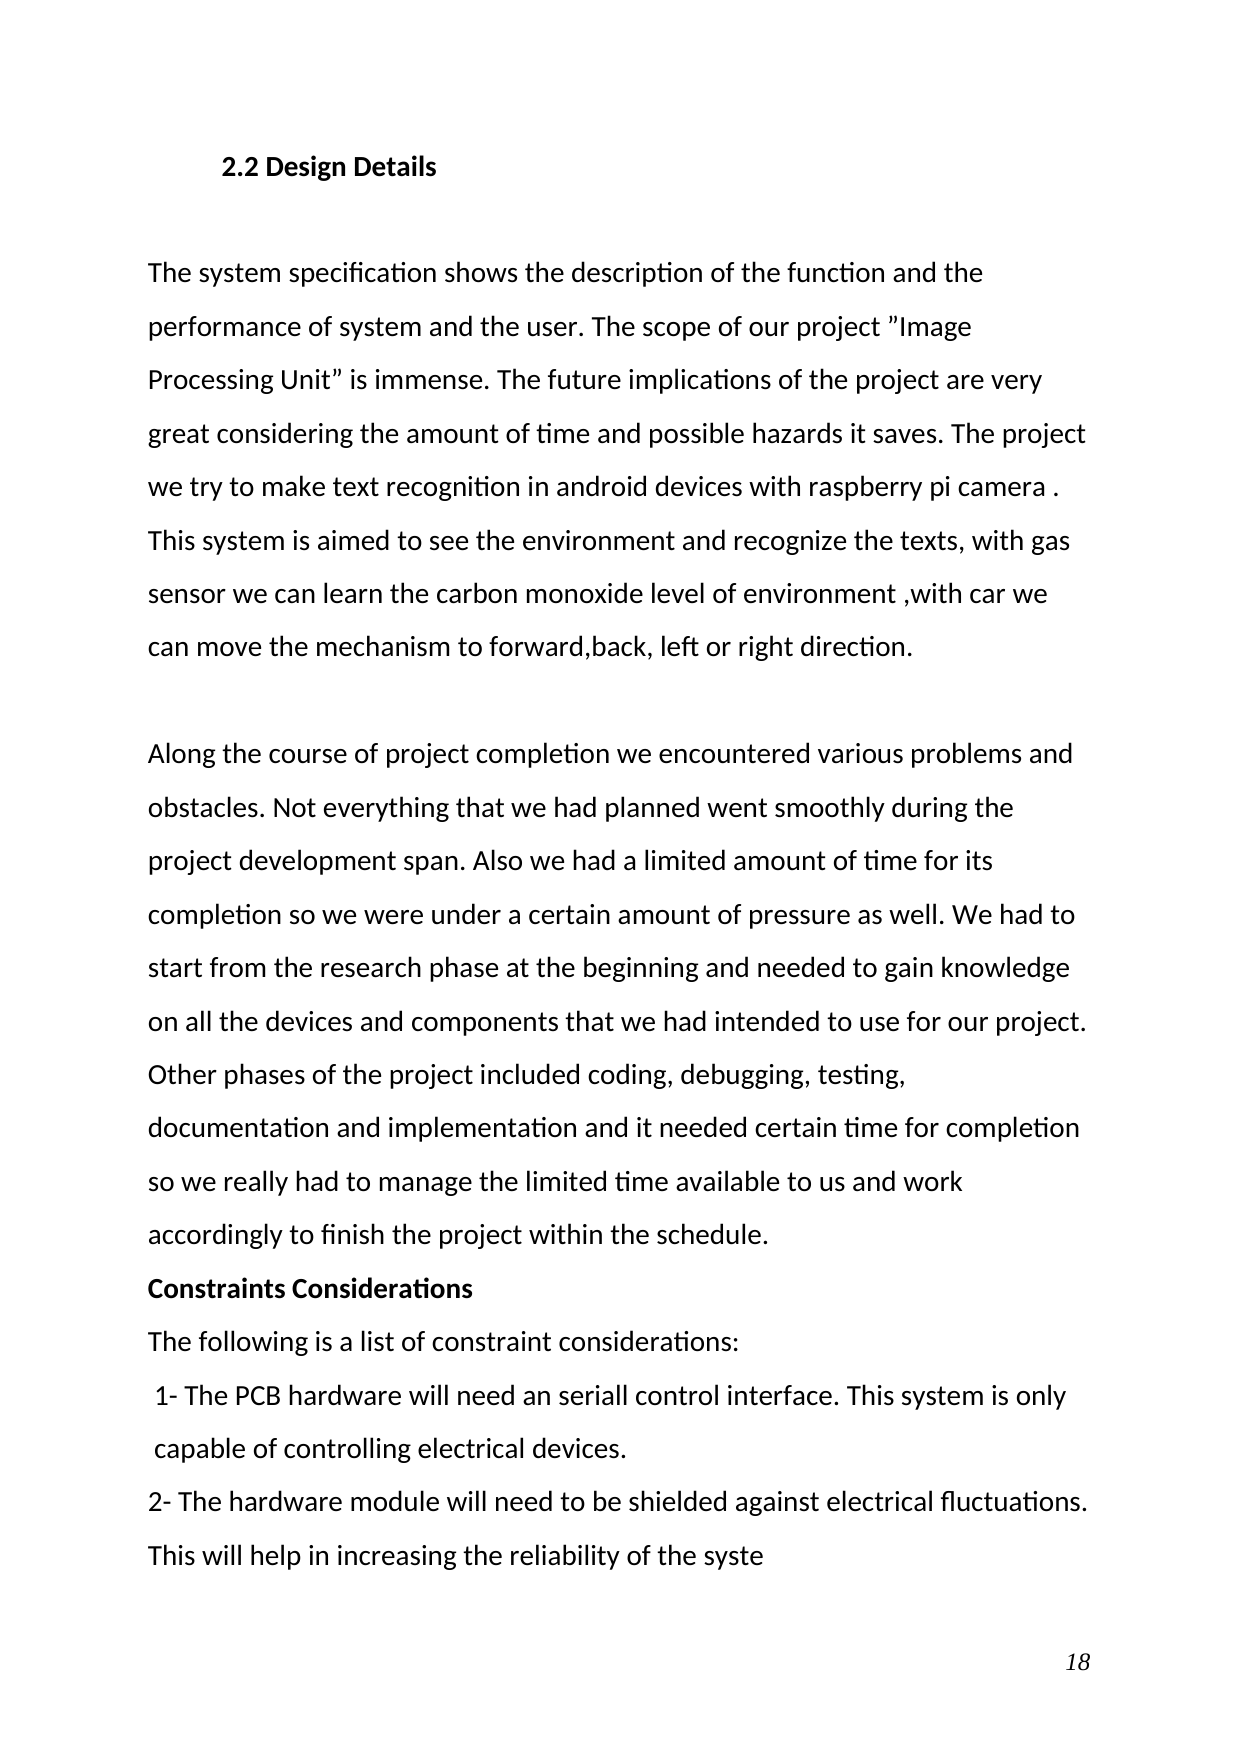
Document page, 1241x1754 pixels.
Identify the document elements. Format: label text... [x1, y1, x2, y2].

text 2- The hardware module will need to be shielded against electrical fluctuations. This will help in increasing the reliability of the syste [148, 1483, 1093, 1573]
text 2.2 Design Details [148, 148, 1093, 183]
text Along the course of project completion we encountered various problems and obstacles. Not everything that we had planned went smoothly during the project development span. Also we had a limited amount of time for its completion so we were under a certain amount of pressure as well. We had to start from the research phase at the beginning and needed to gain knowledge on all the devices and components that we had intended to use for our project. Other phases of the project included coding, debugging, testing, documentation and implementation and it needed certain time for completion so we really had to manage the limited time available to us and work accordingly to finish the project within the schedule. [148, 735, 1093, 1252]
text The system specification shows the description of the function and the performance of system and the user. The scope of our project ”Image Processing Unit” is immense. The future implications of the project are very great considering the amount of time and possible hazards it saves. The project we try to make text recognition in android devices with raspberry pi camera . This system is aimed to see the environment and recognize the texts, with gas sensor we can learn the carbon monoxide level of environment ,with car we can move the mechanism to forward,back, left or right direction. [148, 254, 1093, 664]
text The following is a list of constraint considerations: [148, 1323, 1093, 1359]
text Constraints Considerations [148, 1270, 1093, 1305]
text 1- The PCB hardware will need an seriall control interface. This system is only capable of controlling electrical devices. [154, 1377, 1093, 1466]
